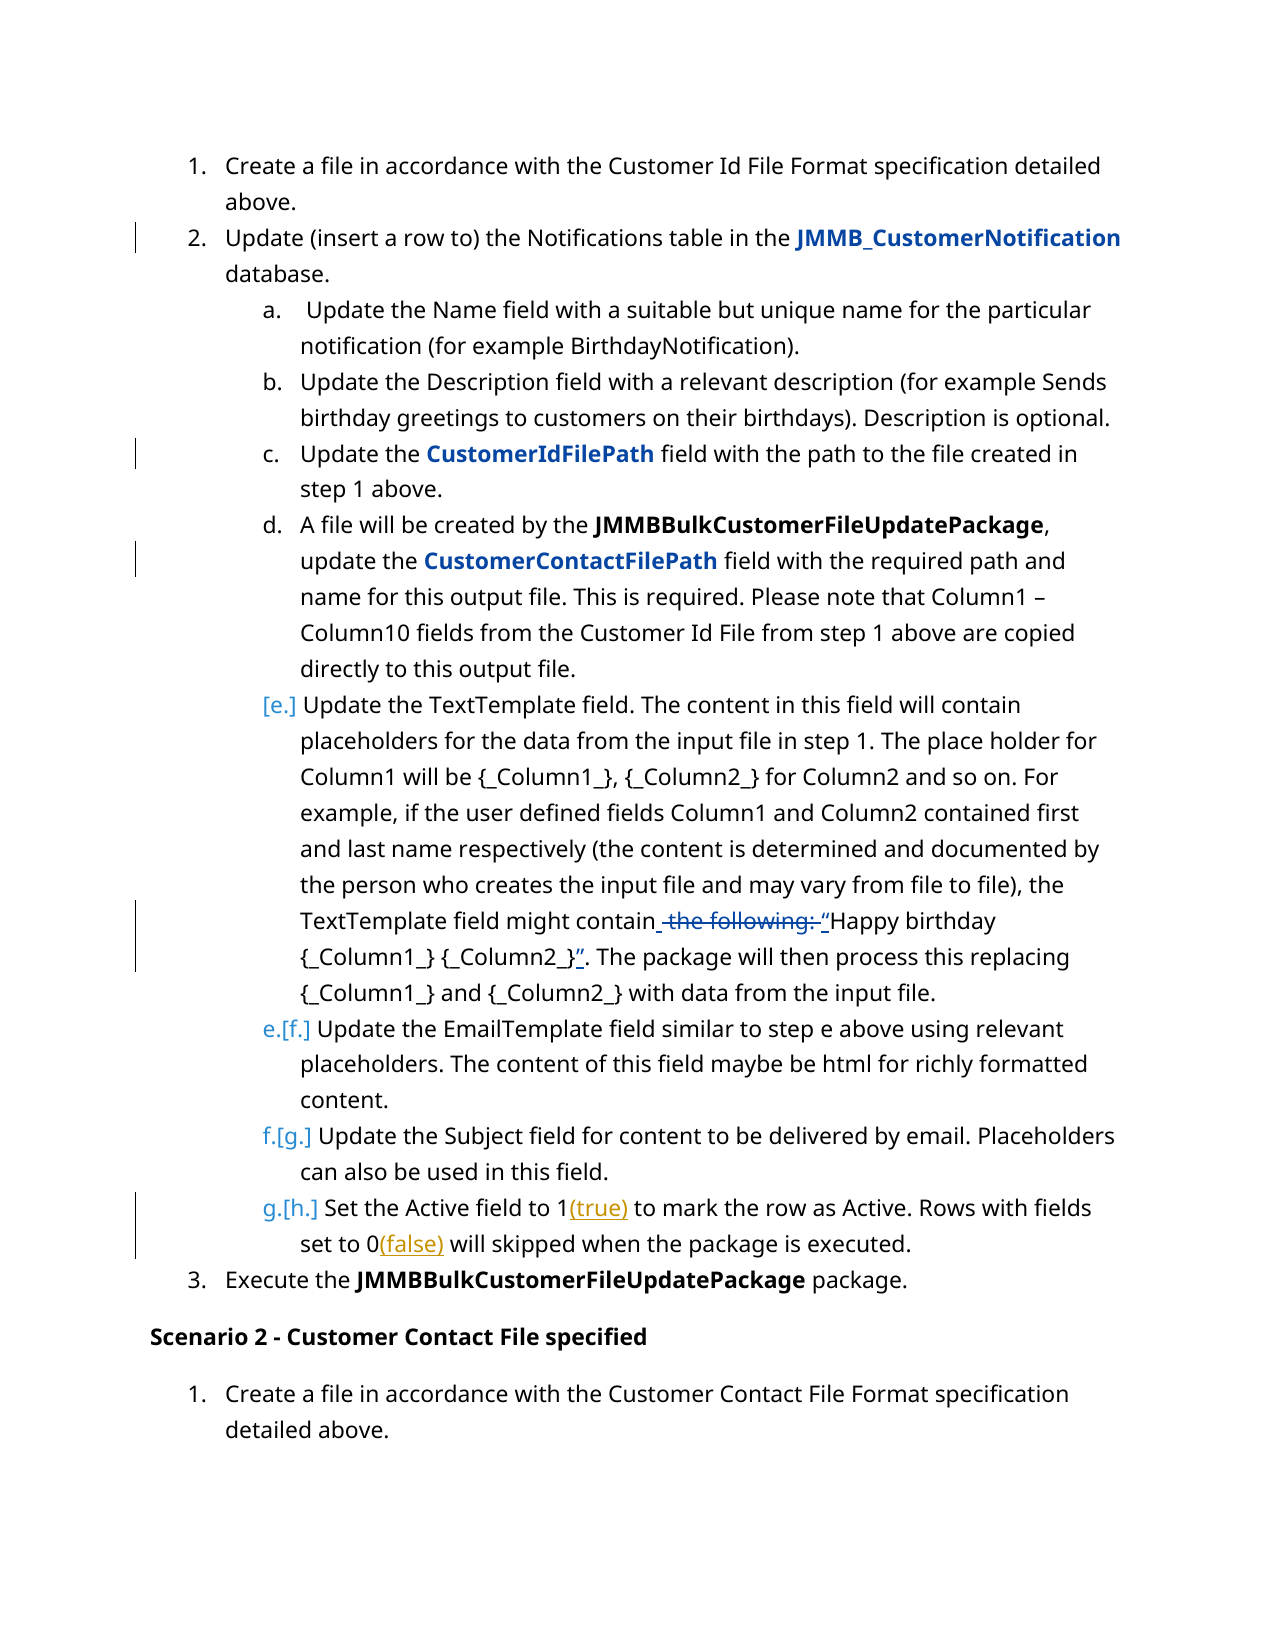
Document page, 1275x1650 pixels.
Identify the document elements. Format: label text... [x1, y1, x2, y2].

list Set the Active field to 1 to mark the row as Active. Rows with fields set to 0 will skipped when the package is executed. [262, 1192, 1125, 1259]
list Update the CustomerIdFilePath field with the path to the file created in step 1 above. [262, 437, 1125, 505]
list Execute the JMMBBulkCustomerFileUpdatePackage package. [187, 1264, 1125, 1295]
list Create a file in accordance with the Customer Id File Format specification detailed above. [187, 150, 1125, 217]
list Update the TextTemplate field. The content in this field will contain placeholders for the data from the input file in step 1. The place holder for Column1 will be {_Column1_}, {_Column2_} for Column2 and so on. For example, if the user defined fields Column1 and Column2 contained first and last name respectively (the content is determined and documented by the person who creates the input file and may vary from file to file), the TextTemplate field might containHappy birthday {_Column1_} {_Column2_}. The package will then process this replacing {_Column1_} and {_Column2_} with data from the input file. [262, 689, 1125, 1008]
list A file will be created by the JMMBBulkCustomerFileUpdatePackage, update the CustomerContactFilePath field with the required path and name for this output file. This is required. Please note that Column1 – Column10 fields from the Customer Id File from step 1 above are copied directly to this output file. [262, 509, 1125, 684]
text Scenario 2 - Customer Contact File specified [150, 1321, 1125, 1352]
list Update the Subject field for content to be delivered by email. Placeholders can also be used in this field. [262, 1120, 1125, 1187]
list Update the Name field with a suitable but unique name for the particular notification (for example BirthdayNotification). [262, 294, 1125, 361]
list Update the Description field with a relevant description (for example Sends birthday greetings to customers on their birthdays). Description is optional. [262, 366, 1125, 433]
list Update the EmailTemplate field similar to step e above using relevant placeholders. The content of this field maybe be html for richly formatted content. [262, 1012, 1125, 1116]
list Create a file in accordance with the Customer Contact File Format specification detailed above. [187, 1378, 1125, 1445]
list Update (insert a row to) the Notifications table in the JMMB_CustomerNotification database. [187, 222, 1125, 289]
